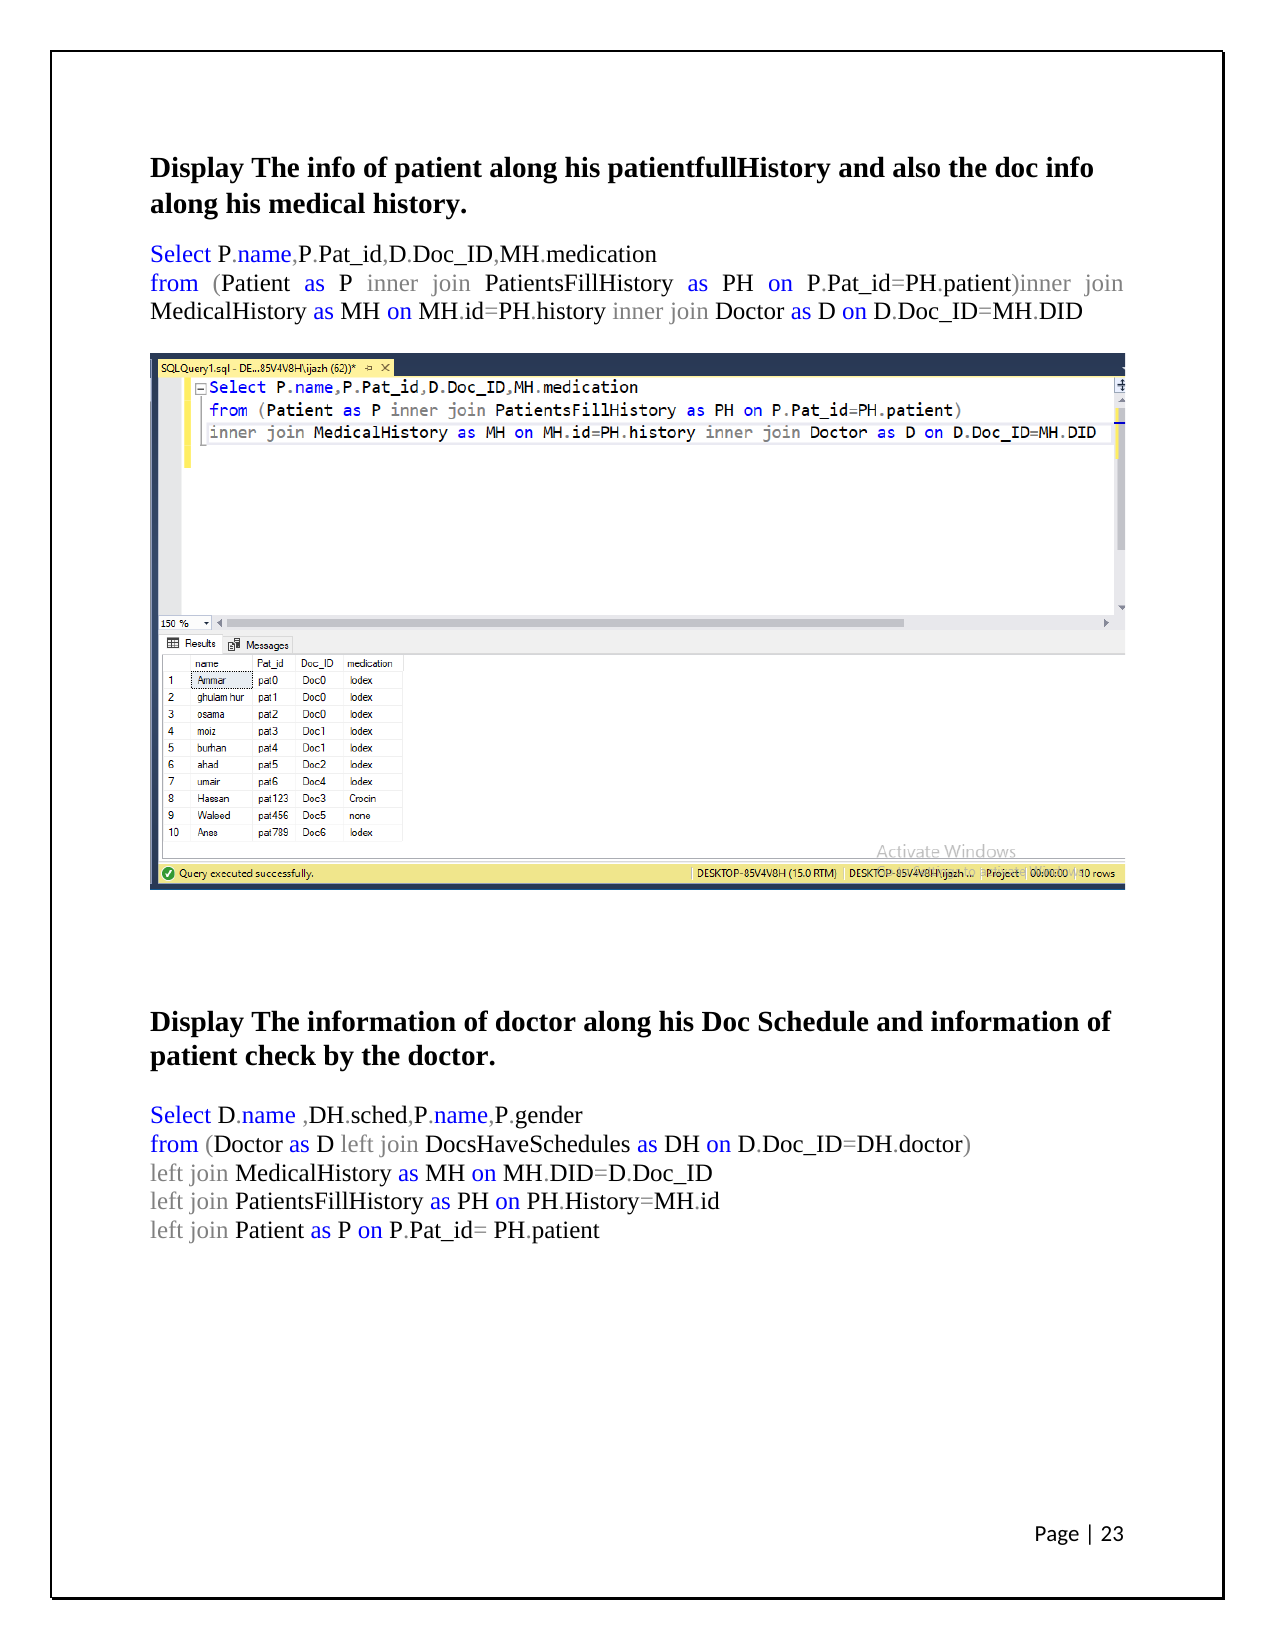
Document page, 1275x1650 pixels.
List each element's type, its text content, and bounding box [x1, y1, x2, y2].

text left join PatientsFillHistory as PH on PH.History=MH.id [150, 1186, 1123, 1215]
text Display The information of doctor along his Doc Schedule and information of patient check by the doctor. [150, 1004, 1123, 1071]
text from (Doctor as D left join DocsHaveSchedules as DH on D.Doc_ID=DH.doctor) [150, 1129, 1123, 1158]
picture [150, 353, 1125, 890]
text from (Patient as P inner join PatientsFillHistory as PH on P.Pat_id=PH.patient)inner join MedicalHistory as MH on MH.id=PH.history inner join Doctor as D on D.Doc_ID=MH.DID [150, 268, 1123, 325]
text Select P.name,P.Pat_id,D.Doc_ID,MH.medication [150, 239, 1123, 268]
text Display The info of patient along his patientfullHistory and also the doc info along his medical history. [150, 150, 1123, 220]
text left join MedicalHistory as MH on MH.DID=D.Doc_ID [150, 1158, 1123, 1186]
text Select D.name ,DH.sched,P.name,P.gender [150, 1100, 1123, 1129]
text left join Patient as P on P.Pat_id= PH.patient [150, 1215, 1123, 1244]
